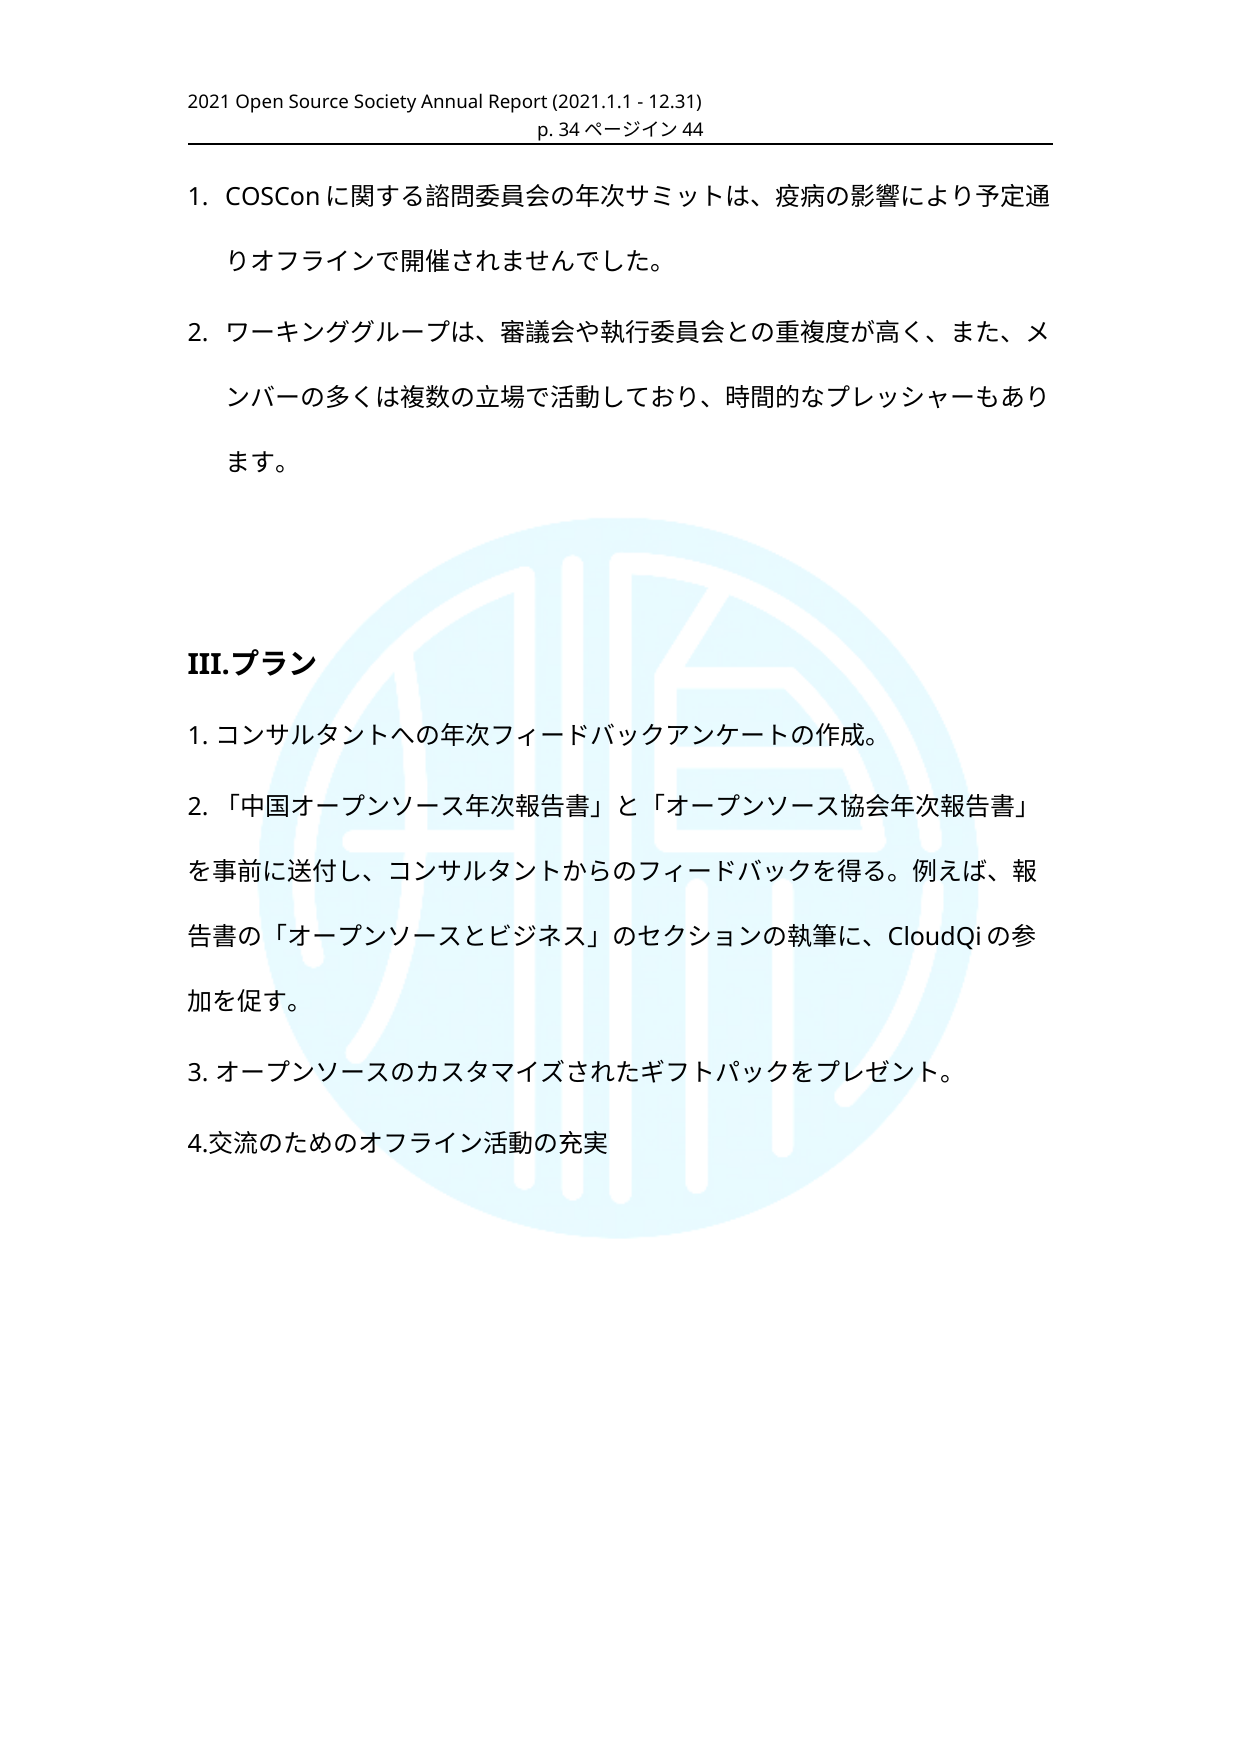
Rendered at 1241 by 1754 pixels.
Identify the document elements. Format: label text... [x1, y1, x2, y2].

text 1. コンサルタントへの年次フィードバックアンケートの作成。 [187, 701, 1053, 766]
list COSConに関する諮問委員会の年次サミットは、疫病の影響により予定通りオフラインで開催されませんでした。 [187, 162, 1053, 292]
list ワーキンググループは、審議会や執行委員会との重複度が高く、また、メンバーの多くは複数の立場で活動しており、時間的なプレッシャーもあります。 [187, 298, 1053, 493]
text III.プラン [187, 629, 1053, 694]
text 2. 「中国オープンソース年次報告書」と「オープンソース協会年次報告書」を事前に送付し、コンサルタントからのフィードバックを得る。例えば、報告書の「オープンソースとビジネス」のセクションの執筆に、CloudQiの参加を促す。 [187, 772, 1053, 1032]
text 3. オープンソースのカスタマイズされたギフトパックをプレゼント。 [187, 1038, 1053, 1103]
text 4.交流のためのオフライン活動の充実 [187, 1109, 1053, 1174]
